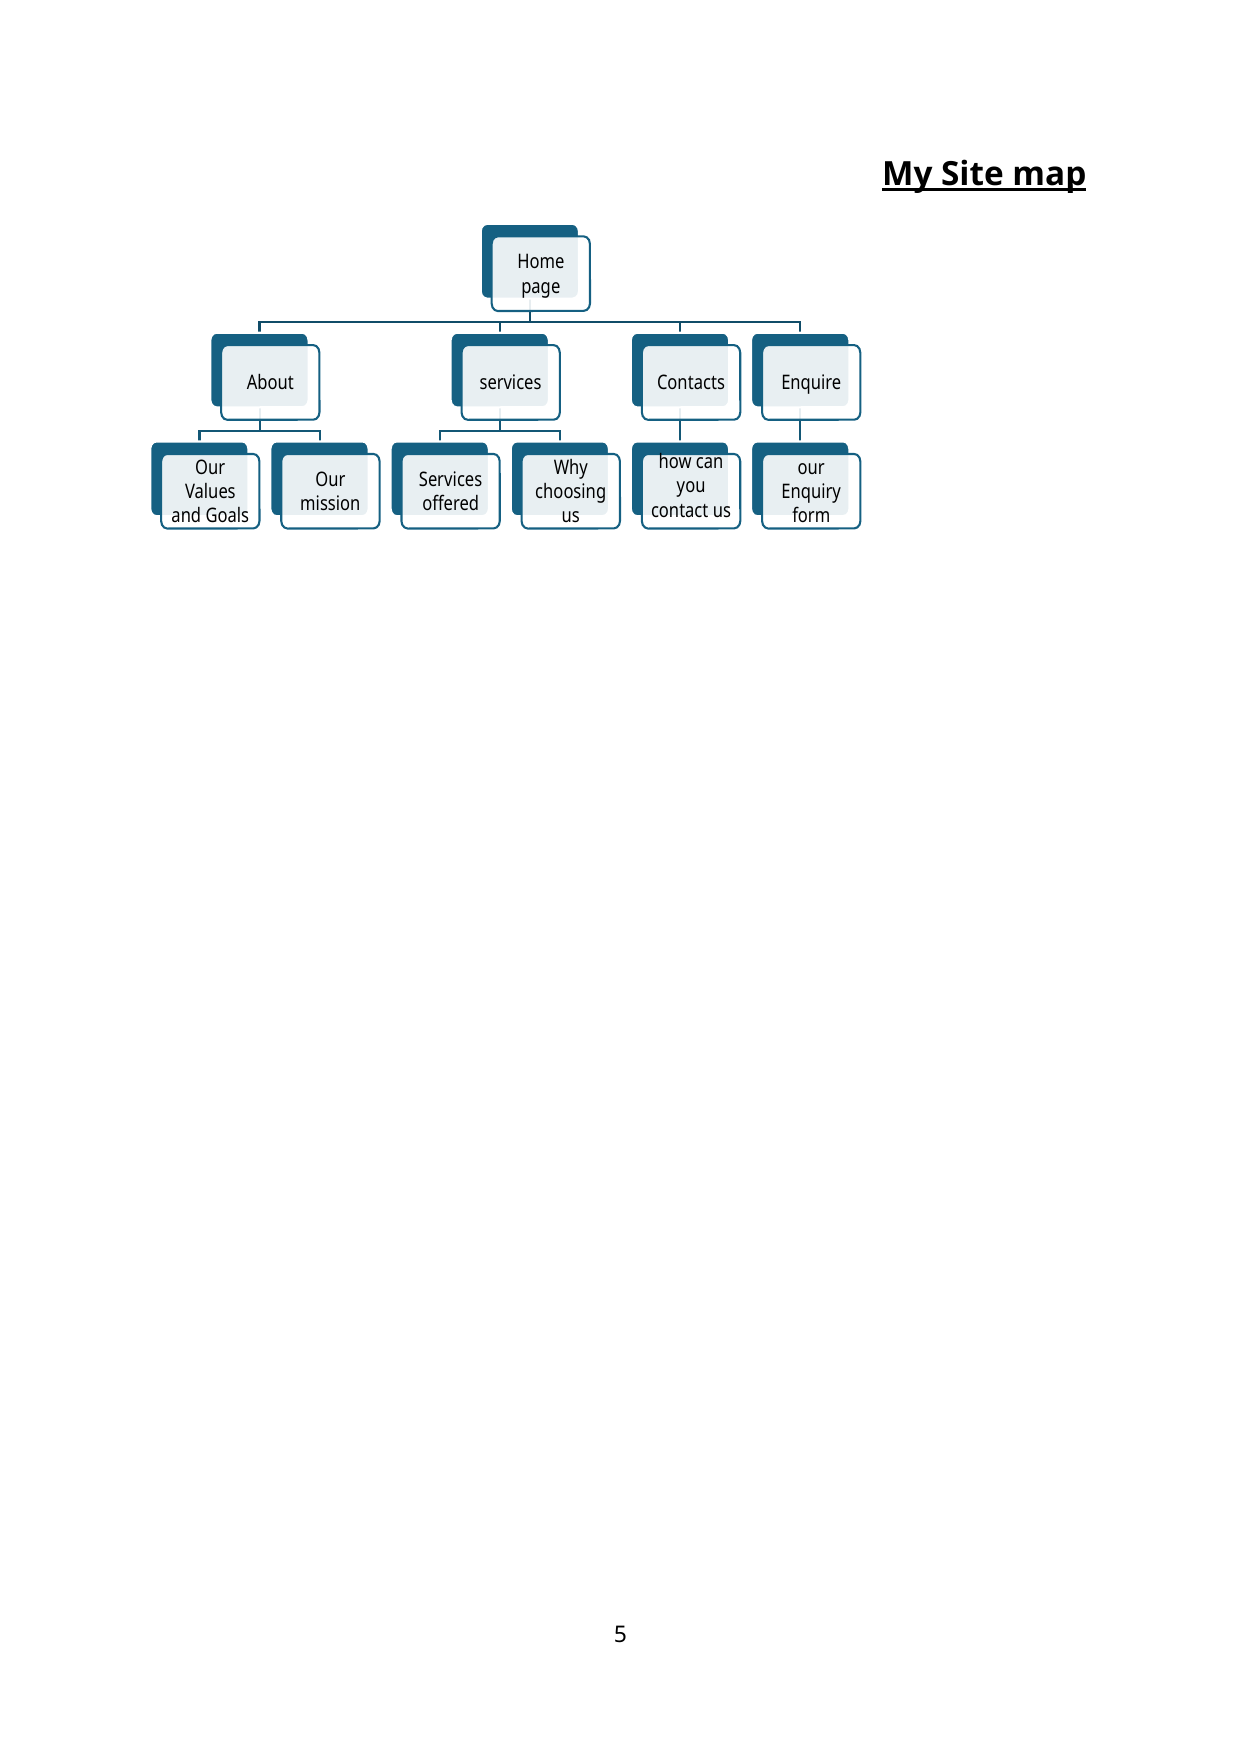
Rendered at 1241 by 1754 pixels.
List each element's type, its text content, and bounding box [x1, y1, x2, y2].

subtitle My Site map [150, 150, 1090, 195]
